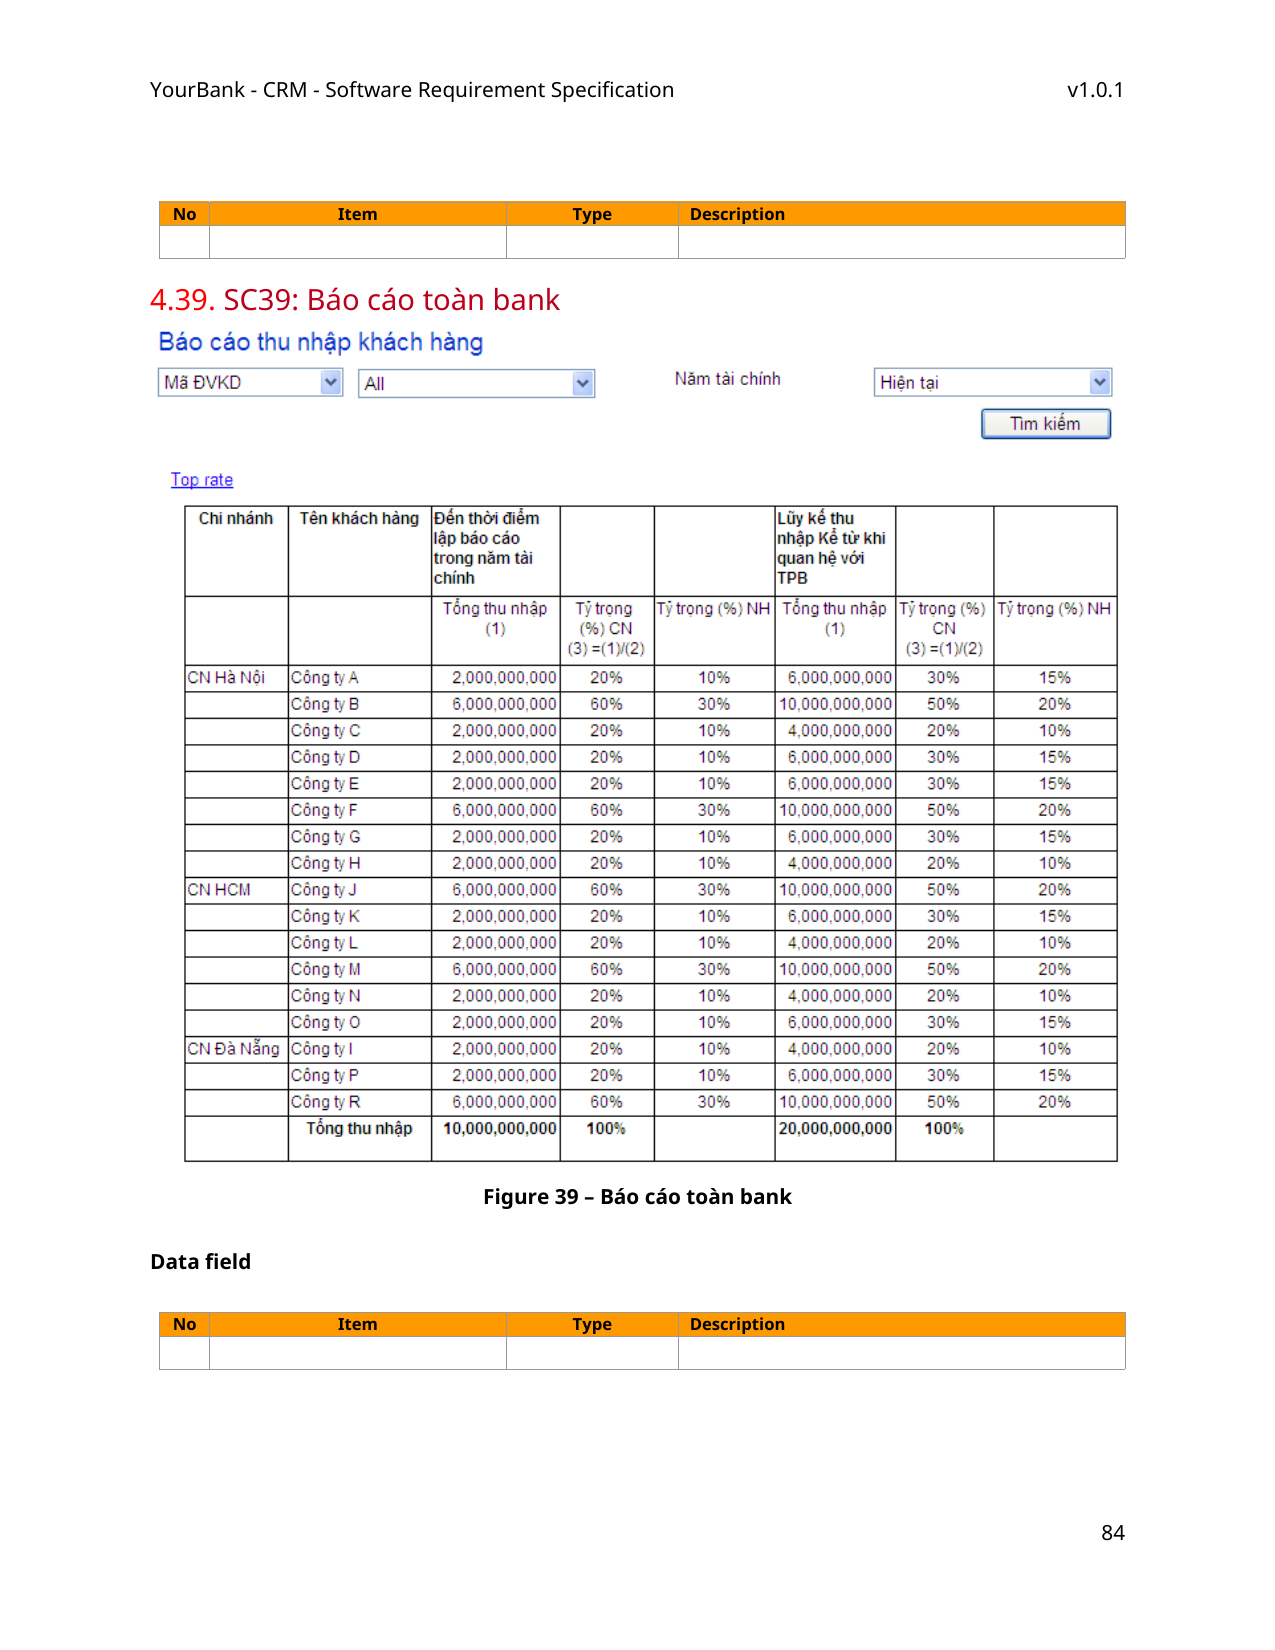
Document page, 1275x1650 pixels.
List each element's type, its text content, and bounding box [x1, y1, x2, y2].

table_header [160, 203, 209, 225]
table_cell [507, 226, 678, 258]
text Data field [150, 1247, 1125, 1276]
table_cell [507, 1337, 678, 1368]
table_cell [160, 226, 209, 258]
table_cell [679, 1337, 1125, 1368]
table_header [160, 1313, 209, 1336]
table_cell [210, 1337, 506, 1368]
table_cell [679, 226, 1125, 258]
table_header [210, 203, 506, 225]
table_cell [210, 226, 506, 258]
subtitle SC39: Báo cáo toàn bank [150, 279, 1125, 319]
picture [150, 324, 1125, 1178]
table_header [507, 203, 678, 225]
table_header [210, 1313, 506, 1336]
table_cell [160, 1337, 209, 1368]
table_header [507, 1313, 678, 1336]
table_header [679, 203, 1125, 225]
text Figure 39 – Báo cáo toàn bank [150, 1182, 1125, 1210]
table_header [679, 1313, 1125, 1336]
